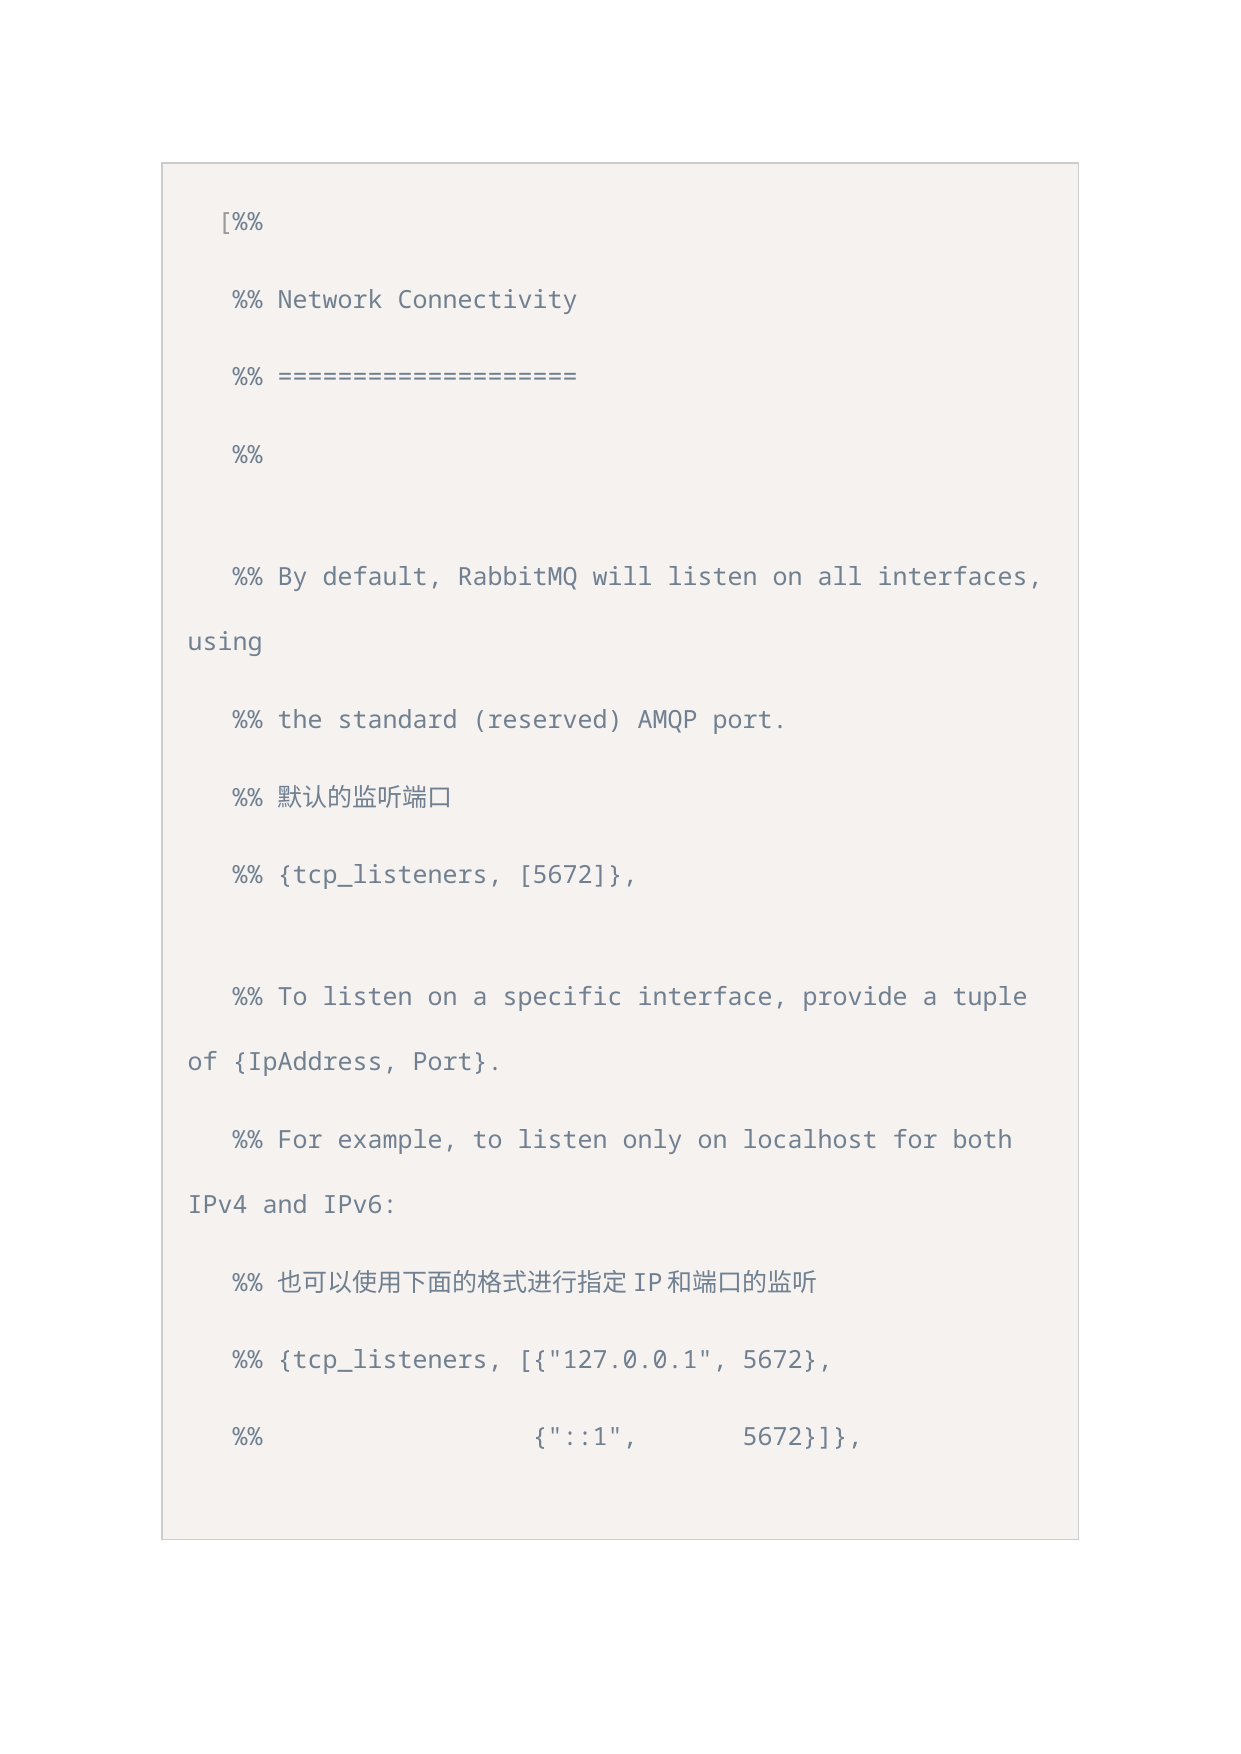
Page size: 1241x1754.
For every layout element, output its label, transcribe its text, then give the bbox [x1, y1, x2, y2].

text %% {tcp_listeners, [{"127.0.0.1", 5672}, [163, 1299, 1078, 1377]
text %% [163, 394, 1078, 472]
text %% For example, to listen only on localhost for both IPv4 and IPv6: [163, 1079, 1078, 1222]
text %% Network Connectivity [163, 239, 1078, 317]
text [%% [163, 164, 1078, 239]
text %% To listen on a specific interface, provide a tuple of {IpAddress, Port}. [163, 937, 1078, 1079]
text %% {tcp_listeners, [5672]}, [163, 814, 1078, 892]
text %% the standard (reserved) AMQP port. [163, 659, 1078, 737]
text %% ==================== [163, 317, 1078, 394]
text %% 默认的监听端口 [163, 737, 1078, 814]
text %% {"::1", 5672}]}, [163, 1377, 1078, 1454]
text %% 也可以使用下面的格式进行指定IP和端口的监听 [163, 1222, 1078, 1299]
text %% By default, RabbitMQ will listen on all interfaces, using [163, 517, 1078, 659]
